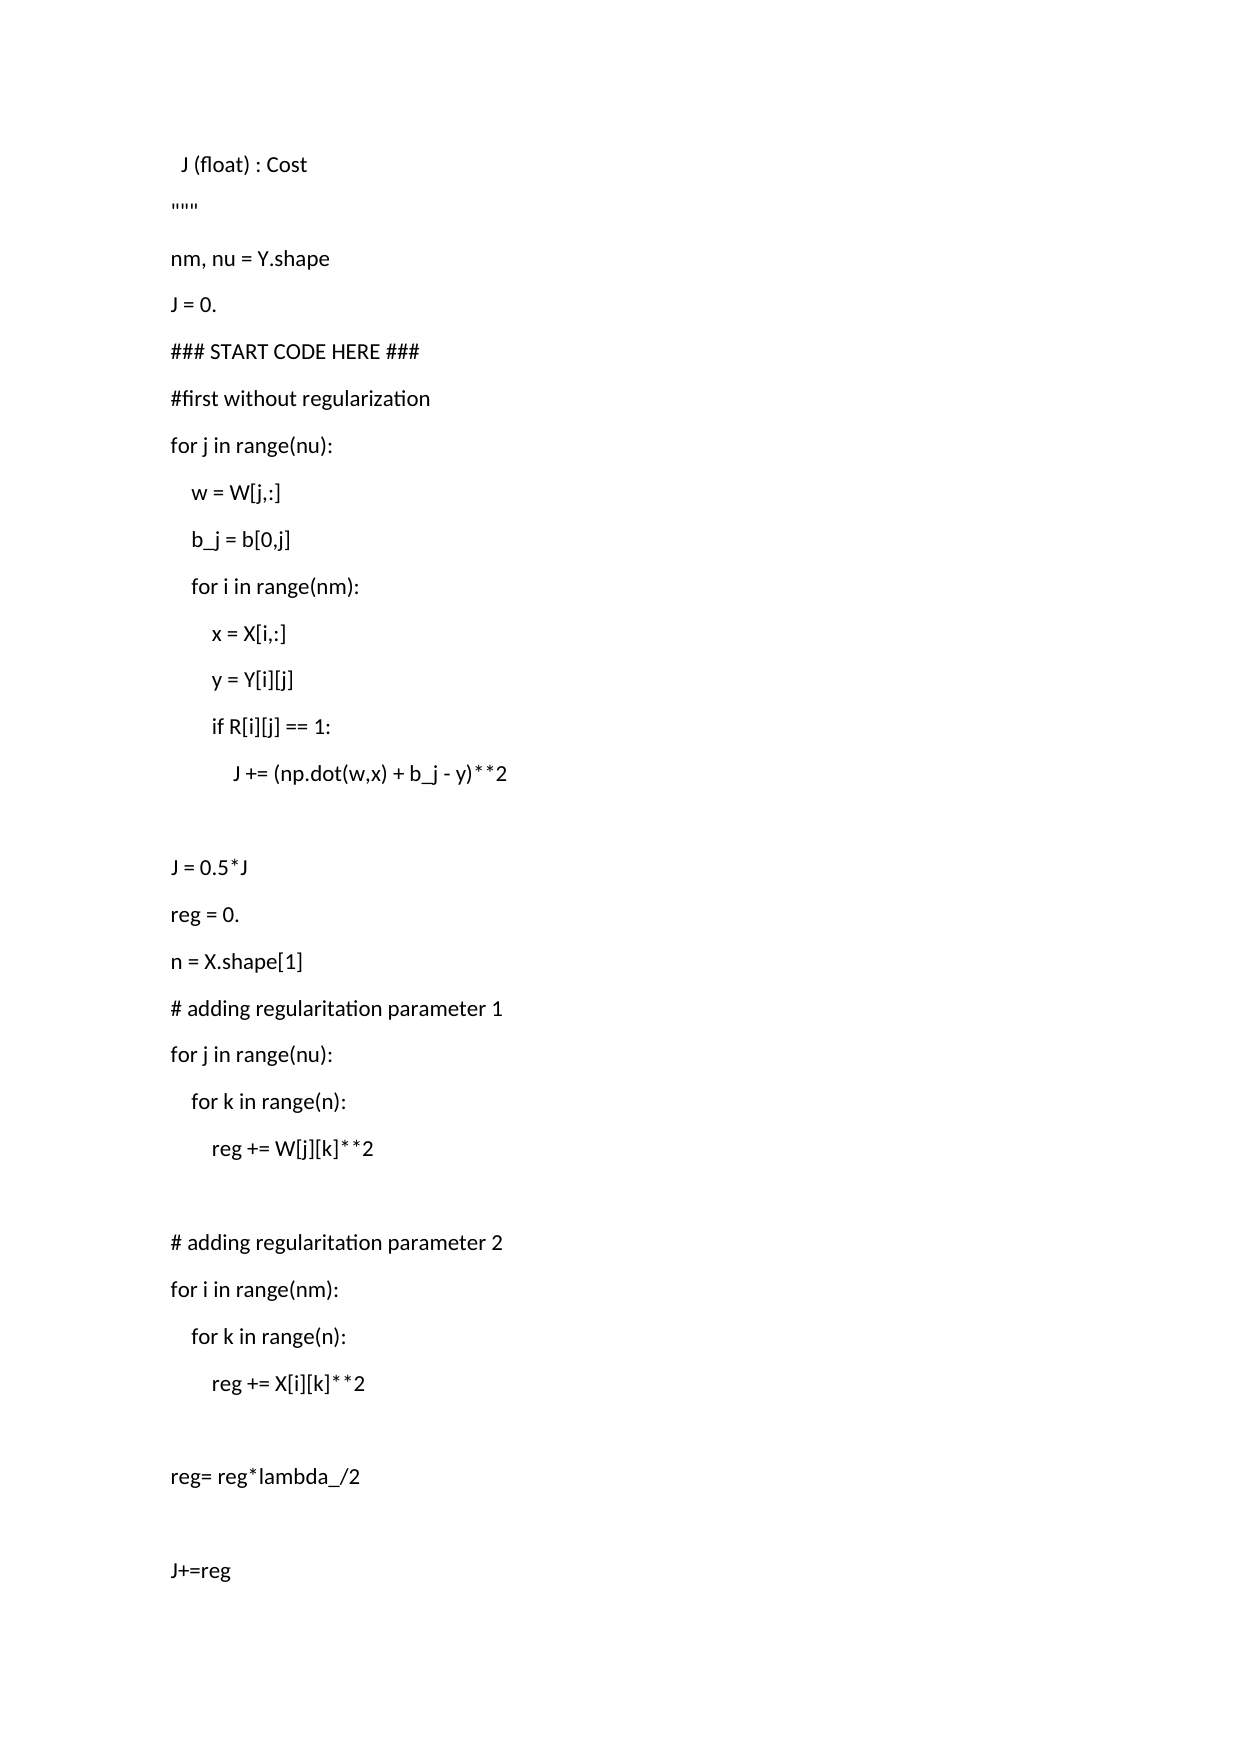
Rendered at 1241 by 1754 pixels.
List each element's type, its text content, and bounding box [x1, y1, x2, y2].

text reg= reg*lambda_/2 [150, 1462, 1090, 1491]
text ### START CODE HERE ### [150, 337, 1090, 366]
text J = 0.5*J [150, 853, 1090, 881]
text for k in range(n): [150, 1087, 1090, 1116]
text nm, nu = Y.shape [150, 244, 1090, 272]
text for i in range(nm): [150, 1275, 1090, 1303]
text reg += X[i][k]**2 [150, 1369, 1090, 1397]
text for j in range(nu): [150, 431, 1090, 459]
text J += (np.dot(w,x) + b_j - y)**2 [150, 759, 1090, 787]
text J (float) : Cost [150, 150, 1090, 178]
text if R[i][j] == 1: [150, 712, 1090, 741]
text x = X[i,:] [150, 619, 1090, 647]
text J+=reg [150, 1556, 1090, 1584]
text for i in range(nm): [150, 572, 1090, 600]
text b_j = b[0,j] [150, 525, 1090, 553]
text for j in range(nu): [150, 1041, 1090, 1069]
text w = W[j,:] [150, 478, 1090, 506]
text n = X.shape[1] [150, 947, 1090, 975]
text reg += W[j][k]**2 [150, 1134, 1090, 1162]
text reg = 0. [150, 900, 1090, 928]
text y = Y[i][j] [150, 666, 1090, 694]
text #first without regularization [150, 384, 1090, 412]
text for k in range(n): [150, 1322, 1090, 1350]
text J = 0. [150, 291, 1090, 319]
text # adding regularitation parameter 2 [150, 1228, 1090, 1256]
text """ [150, 197, 1090, 225]
text # adding regularitation parameter 1 [150, 994, 1090, 1022]
